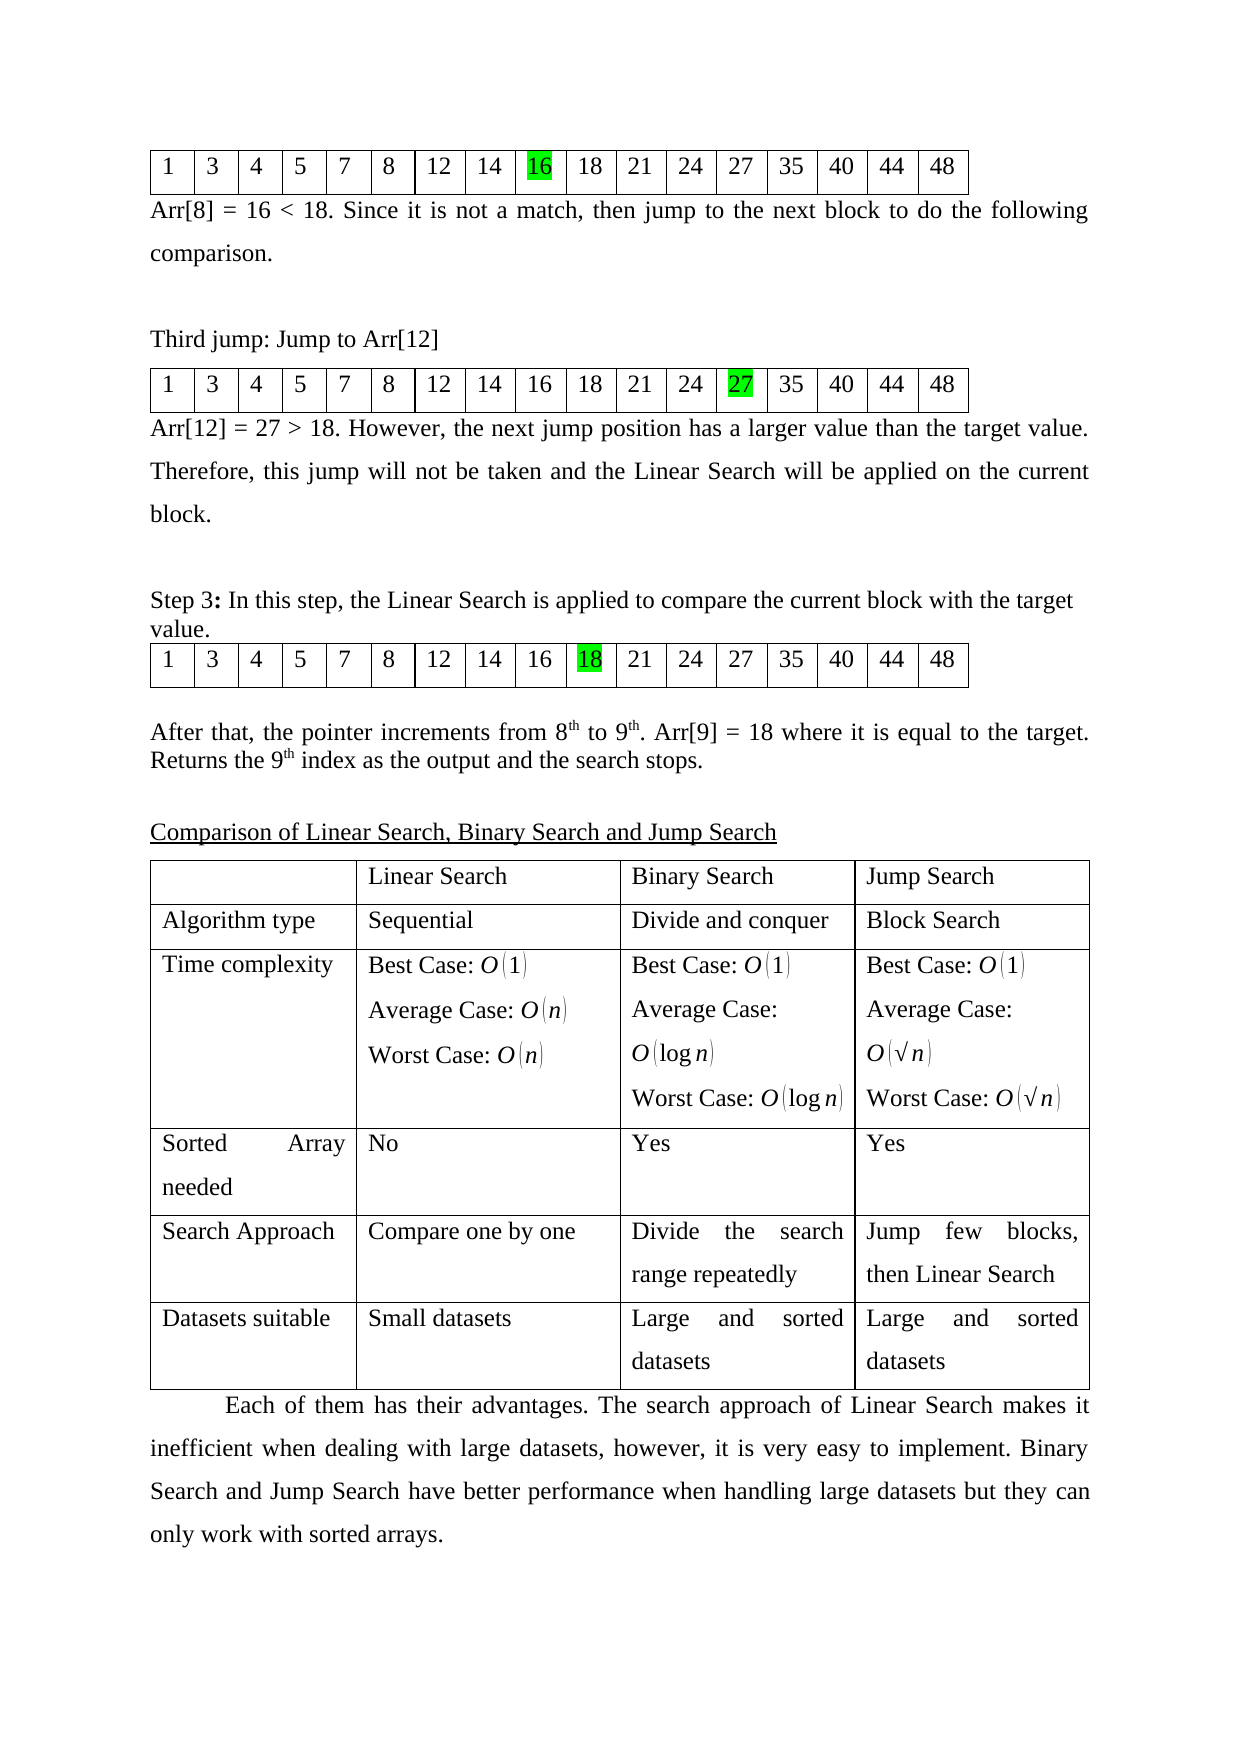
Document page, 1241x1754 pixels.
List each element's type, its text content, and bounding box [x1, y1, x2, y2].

table_header 21 [617, 644, 666, 687]
table_cell Sorted Array needed [151, 1129, 356, 1215]
table_header [151, 861, 356, 904]
table_header 8 [372, 151, 414, 194]
table_cell Search Approach [151, 1216, 356, 1302]
table_header 18 [567, 151, 616, 194]
text Third jump: Jump to Arr[12] [150, 324, 1090, 353]
table_header 8 [372, 369, 414, 412]
table_header 5 [283, 369, 326, 412]
table_cell Best Case: Average Case: Worst Case: [621, 950, 854, 1127]
table_header 12 [416, 369, 465, 412]
text Comparison of Linear Search, Binary Search and Jump Search [150, 817, 1090, 846]
table_header 14 [466, 151, 515, 194]
table_cell Jump few blocks, then Linear Search [856, 1216, 1089, 1302]
table_header 21 [617, 151, 666, 194]
table_cell Compare one by one [357, 1216, 620, 1302]
table_cell Divide and conquer [621, 905, 854, 948]
table_cell Best Case: Average Case: Worst Case: [357, 950, 620, 1127]
table_cell Sequential [357, 905, 620, 948]
table_cell Yes [621, 1129, 854, 1215]
table_header 3 [195, 369, 238, 412]
table_cell Divide the search range repeatedly [621, 1216, 854, 1302]
table_header 1 [151, 369, 194, 412]
table_header 40 [818, 369, 867, 412]
table_header 27 [717, 369, 767, 412]
table_header 24 [667, 644, 716, 687]
table_header 27 [717, 151, 767, 194]
table_header Binary Search [621, 861, 854, 904]
table_header 4 [239, 369, 282, 412]
table_cell Datasets suitable [151, 1303, 356, 1389]
table_header 35 [768, 369, 817, 412]
table_cell Large and sorted datasets [621, 1303, 854, 1389]
table_header 48 [919, 369, 968, 412]
table_cell Time complexity [151, 950, 356, 1127]
table_header 44 [868, 151, 918, 194]
table_header 16 [516, 151, 566, 194]
text After that, the pointer increments from 8th to 9th. Arr[9] = 18 where it is equal to the target. Returns the 9th index as the output and the search stops. [150, 717, 1090, 774]
table_header 44 [868, 644, 918, 687]
table_header 21 [617, 369, 666, 412]
table_header 18 [567, 369, 616, 412]
table_header 18 [567, 644, 616, 687]
table_cell Algorithm type [151, 905, 356, 948]
table_header 40 [818, 151, 867, 194]
table_header 12 [416, 151, 465, 194]
table_header Linear Search [357, 861, 620, 904]
text Arr[8] = 16 < 18. Since it is not a match, then jump to the next block to do the following comparison. [150, 195, 1090, 267]
table_header 48 [919, 151, 968, 194]
table_header 12 [416, 644, 465, 687]
text Arr[12] = 27 > 18. However, the next jump position has a larger value than the target value. Therefore, this jump will not be taken and the Linear Search will be applied on the current block. [150, 413, 1090, 528]
table_header 8 [372, 644, 414, 687]
table_header 4 [239, 151, 282, 194]
table_header 14 [466, 644, 515, 687]
table_header 4 [239, 644, 282, 687]
table_header 5 [283, 151, 326, 194]
table_header 14 [466, 369, 515, 412]
table_header 40 [818, 644, 867, 687]
table_header 24 [667, 369, 716, 412]
table_header 24 [667, 151, 716, 194]
table_cell Yes [856, 1129, 1089, 1215]
table_header 16 [516, 369, 566, 412]
text Step 3: In this step, the Linear Search is applied to compare the current block with the target value. [150, 585, 1090, 643]
text Each of them has their advantages. The search approach of Linear Search makes it inefficient when dealing with large datasets, however, it is very easy to implement. Binary Search and Jump Search have better performance when handling large datasets but they can only work with sorted arrays. [150, 1390, 1090, 1548]
table_header 35 [768, 644, 817, 687]
table_cell No [357, 1129, 620, 1215]
table_cell Block Search [856, 905, 1089, 948]
table_header 3 [195, 151, 238, 194]
table_cell Large and sorted datasets [856, 1303, 1089, 1389]
table_header 1 [151, 151, 194, 194]
table_header 3 [195, 644, 238, 687]
table_header 1 [151, 644, 194, 687]
table_cell Small datasets [357, 1303, 620, 1389]
table_cell Best Case: Average Case: Worst Case: [856, 950, 1089, 1127]
table_header 44 [868, 369, 918, 412]
table_header 35 [768, 151, 817, 194]
table_header 7 [327, 644, 371, 687]
table_header 7 [327, 151, 371, 194]
table_header 16 [516, 644, 566, 687]
table_header Jump Search [856, 861, 1089, 904]
table_header 48 [919, 644, 968, 687]
table_header 7 [327, 369, 371, 412]
table_header 5 [283, 644, 326, 687]
table_header 27 [717, 644, 767, 687]
